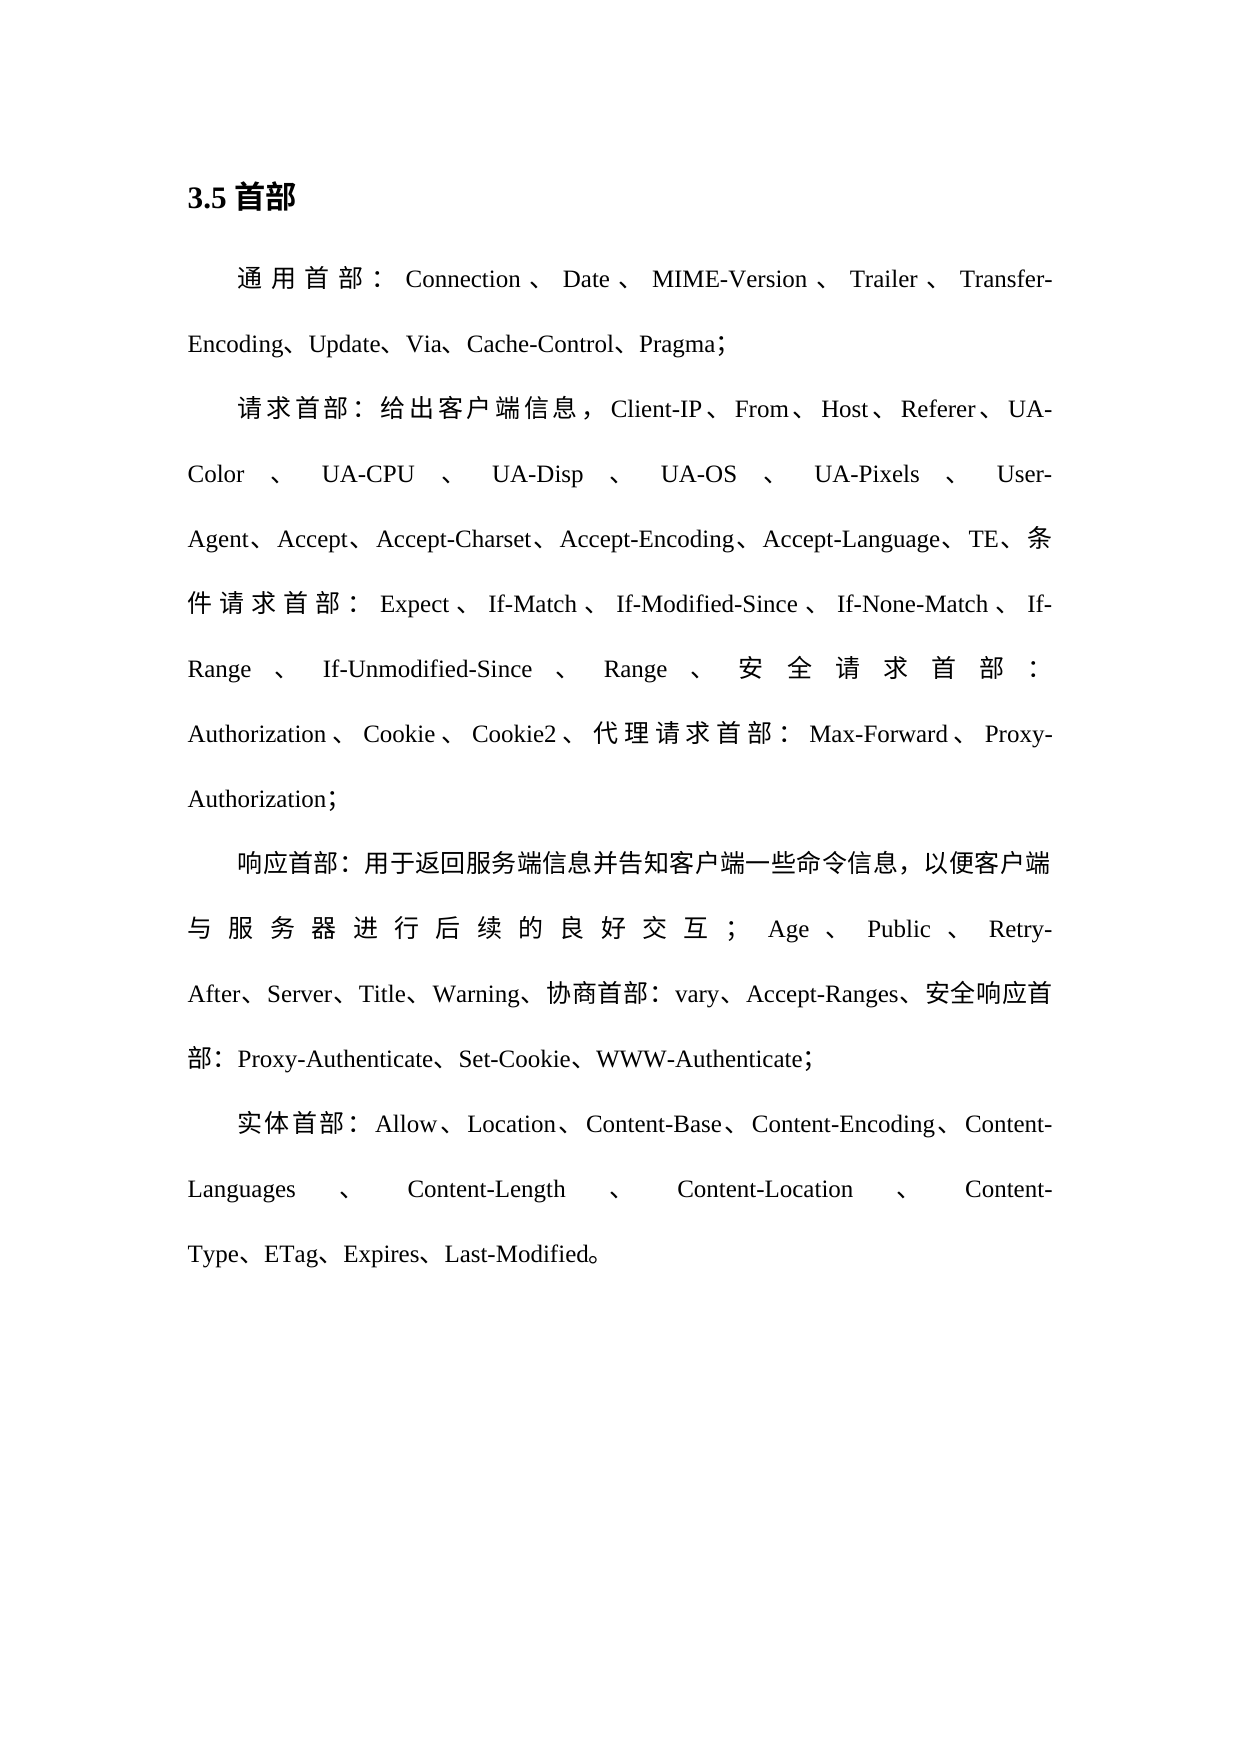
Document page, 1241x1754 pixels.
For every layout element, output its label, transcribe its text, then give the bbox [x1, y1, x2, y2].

text 通用首部：Connection、Date、MIME-Version、Trailer、Transfer-Encoding、Update、Via、Cache-Control、Pragma； [187, 244, 1053, 374]
text 实体首部：Allow、Location、Content-Base、Content-Encoding、Content-Languages、Content-Length、Content-Location、Content-Type、ETag、Expires、Last-Modified。 [187, 1089, 1053, 1284]
text 响应首部：用于返回服务端信息并告知客户端一些命令信息，以便客户端与服务器进行后续的良好交互；Age、Public、Retry-After、Server、Title、Warning、协商首部：vary、Accept-Ranges、安全响应首部：Proxy-Authenticate、Set-Cookie、WWW-Authenticate； [187, 829, 1053, 1089]
subtitle 3.5 首部 [187, 162, 1053, 227]
text 请求首部：给出客户端信息，Client-IP、From、Host、Referer、UA-Color、UA-CPU、UA-Disp、UA-OS、UA-Pixels、User-Agent、Accept、Accept-Charset、Accept-Encoding、Accept-Language、TE、条件请求首部：Expect、If-Match、If-Modified-Since、If-None-Match、If-Range、If-Unmodified-Since、Range、安全请求首部：Authorization、Cookie、Cookie2、代理请求首部：Max-Forward、Proxy-Authorization； [187, 374, 1053, 829]
